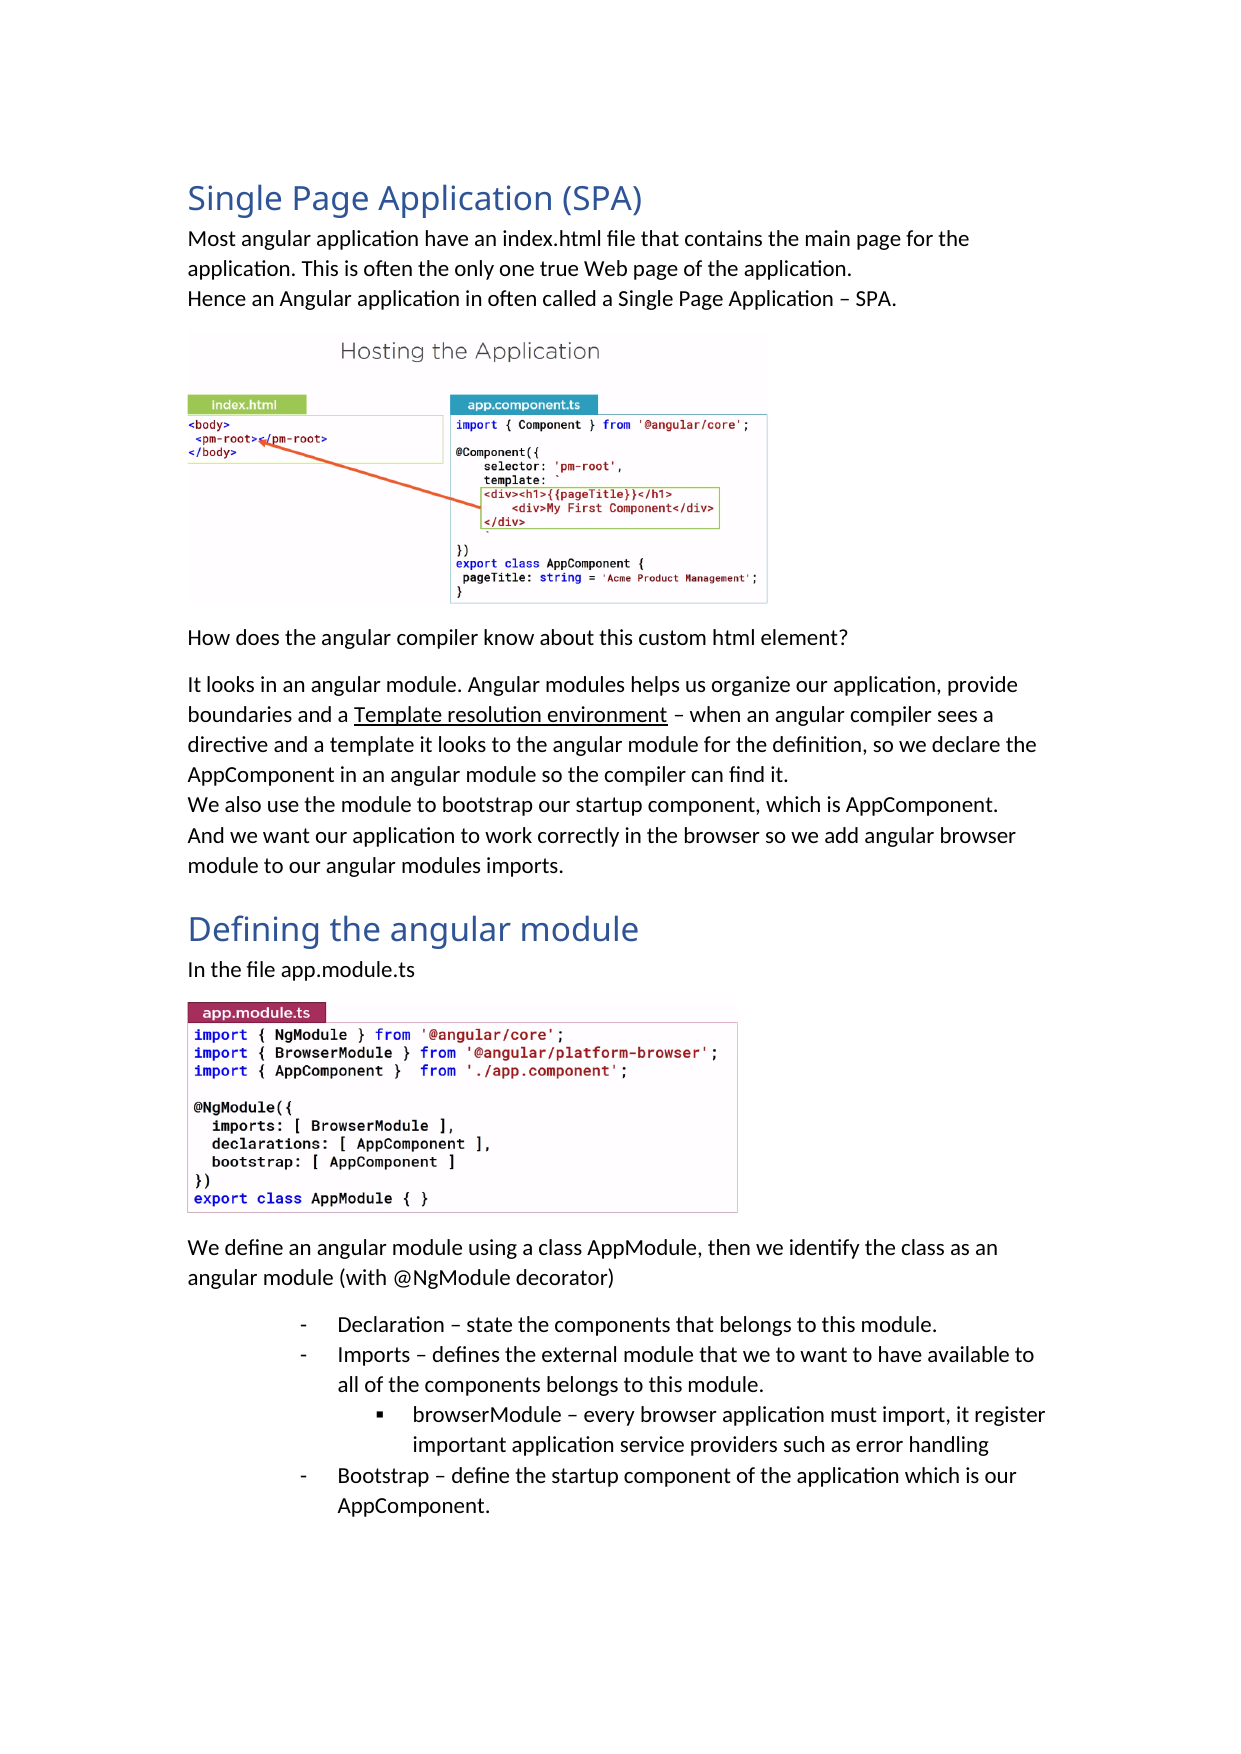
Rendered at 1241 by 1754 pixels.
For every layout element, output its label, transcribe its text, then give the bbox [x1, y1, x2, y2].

list Imports – defines the external module that we to want to have available to all of the components belongs to this module. [300, 1340, 1053, 1398]
subtitle Single Page Application (SPA) [187, 175, 1053, 220]
picture [187, 331, 769, 604]
picture [187, 1002, 738, 1214]
list Declaration – state the components that belongs to this module. [300, 1310, 1053, 1338]
list browserModule – every browser application must import, it register important application service providers such as error handling [375, 1400, 1053, 1458]
text We define an angular module using a class AppModule, then we identify the class as an angular module (with @NgModule decorator) [187, 1233, 1053, 1291]
text Most angular application have an index.html file that contains the main page for the application. This is often the only one true Web page of the application. Hence an Angular application in often called a Single Page Application – SPA. [187, 224, 1053, 312]
subtitle Defining the angular module [187, 906, 1053, 952]
text In the file app.module.ts [187, 955, 1053, 983]
text How does the angular compiler know about this custom html element? [187, 623, 1053, 651]
list Bootstrap – define the startup component of the application which is our AppComponent. [300, 1461, 1053, 1519]
text It looks in an angular module. Angular modules helps us organize our application, provide boundaries and a Template resolution environment – when an angular compiler sees a directive and a template it looks to the angular module for the definition, so we declare the AppComponent in an angular module so the compiler can find it. We also use the module to bootstrap our startup component, which is AppComponent. And we want our application to work correctly in the browser so we add angular browser module to our angular modules imports. [187, 670, 1053, 879]
